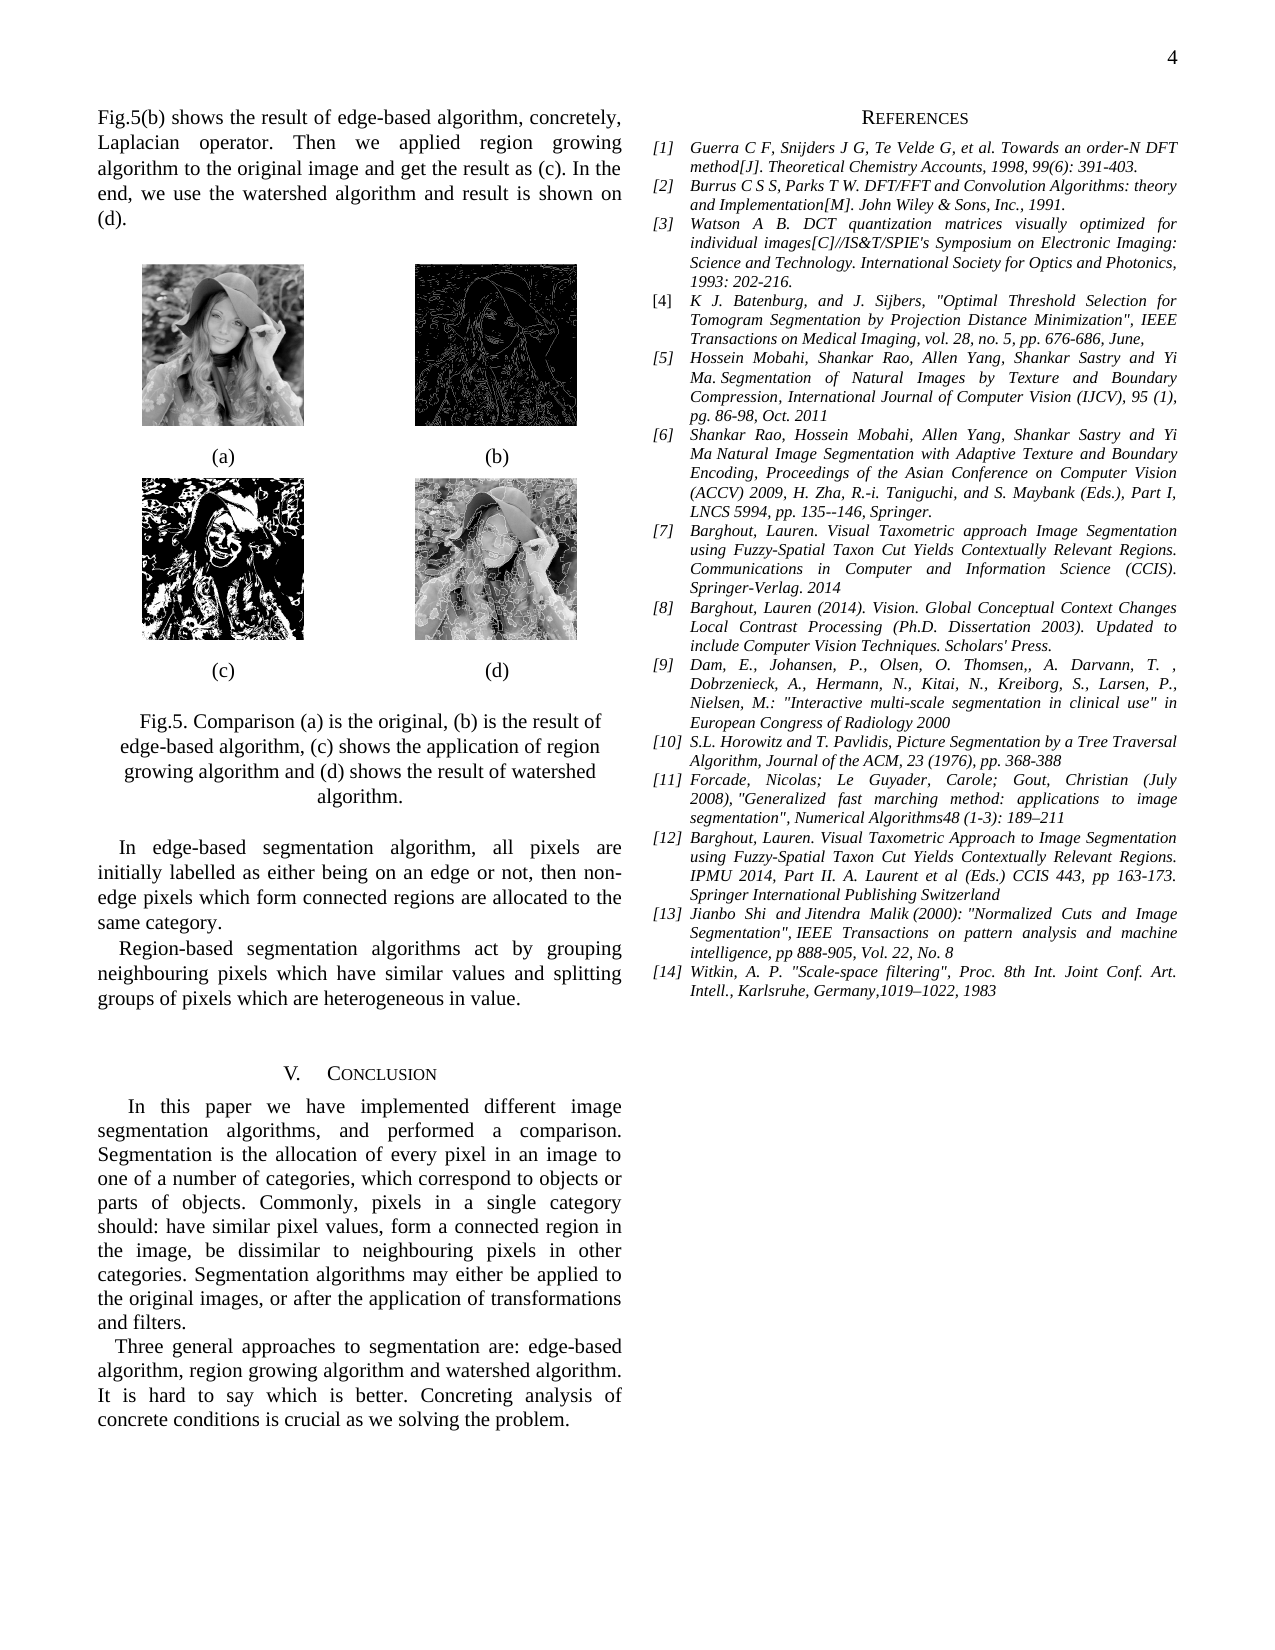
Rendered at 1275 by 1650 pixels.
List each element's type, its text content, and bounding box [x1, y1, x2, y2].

text Fig.5. Comparison (a) is the original, (b) is the result of edge-based algorithm, (c) shows the application of region growing algorithm and (d) shows the result of watershed algorithm. [97, 709, 622, 808]
text Dam, E., Johansen, P., Olsen, O. Thomsen,, A. Darvann, T. , Dobrzenieck, A., Hermann, N., Kitai, N., Kreiborg, S., Larsen, P., Nielsen, M.: "Interactive multi-scale segmentation in clinical use" in European Congress of Radiology 2000 [652, 655, 1177, 732]
text Barghout, Lauren. Visual Taxometric Approach to Image Segmentation using Fuzzy-Spatial Taxon Cut Yields Contextually Relevant Regions. IPMU 2014, Part II. A. Laurent et al (Eds.) CCIS 443, pp 163-173. Springer International Publishing Switzerland [652, 827, 1177, 904]
text Watson A B. DCT quantization matrices visually optimized for individual images[C]//IS&T/SPIE's Symposium on Electronic Imaging: Science and Technology. International Society for Optics and Photonics, 1993: 202-216. [652, 214, 1177, 291]
table_header (a) [86, 255, 360, 469]
text Witkin, A. P. "Scale-space filtering", Proc. 8th Int. Joint Conf. Art. Intell., Karlsruhe, Germany,1019–1022, 1983 [652, 962, 1177, 1000]
text Guerra C F, Snijders J G, Te Velde G, et al. Towards an order-N DFT method[J]. Theoretical Chemistry Accounts, 1998, 99(6): 391-403. [652, 137, 1177, 176]
text Barghout, Lauren (2014). Vision. Global Conceptual Context Changes Local Contrast Processing (Ph.D. Dissertation 2003). Updated to include Computer Vision Techniques. Scholars' Press. [652, 597, 1177, 655]
text Barghout, Lauren. Visual Taxometric approach Image Segmentation using Fuzzy-Spatial Taxon Cut Yields Contextually Relevant Regions. Communications in Computer and Information Science (CCIS). Springer-Verlag. 2014 [652, 521, 1177, 597]
text Burrus C S S, Parks T W. DFT/FFT and Convolution Algorithms: theory and Implementation[M]. John Wiley & Sons, Inc., 1991. [652, 176, 1177, 214]
subtitle Conclusion [97, 1061, 622, 1085]
text In edge-based segmentation algorithm, all pixels are initially labelled as either being on an edge or not, then non-edge pixels which form connected regions are allocated to the same category. [97, 835, 622, 934]
text Region-based segmentation algorithms act by grouping neighbouring pixels which have similar values and splitting groups of pixels which are heterogeneous in value. [97, 936, 622, 1010]
table_cell (c) [86, 469, 360, 709]
text Shankar Rao, Hossein Mobahi, Allen Yang, Shankar Sastry and Yi Ma Natural Image Segmentation with Adaptive Texture and Boundary Encoding, Proceedings of the Asian Conference on Computer Vision (ACCV) 2009, H. Zha, R.-i. Taniguchi, and S. Maybank (Eds.), Part I, LNCS 5994, pp. 135--146, Springer. [652, 425, 1177, 521]
text Three general approaches to segmentation are: edge-based algorithm, region growing algorithm and watershed algorithm. It is hard to say which is better. Concreting analysis of concrete conditions is crucial as we solving the problem. [97, 1334, 622, 1431]
text K J. Batenburg, and J. Sijbers, "Optimal Threshold Selection for Tomogram Segmentation by Projection Distance Minimization", IEEE Transactions on Medical Imaging, vol. 28, no. 5, pp. 676-686, June, [652, 291, 1177, 348]
text S.L. Horowitz and T. Pavlidis, Picture Segmentation by a Tree Traversal Algorithm, Journal of the ACM, 23 (1976), pp. 368-388 [652, 732, 1177, 770]
text Jianbo Shi and Jitendra Malik (2000): "Normalized Cuts and Image Segmentation", IEEE Transactions on pattern analysis and machine intelligence, pp 888-905, Vol. 22, No. 8 [652, 904, 1177, 962]
text References [652, 105, 1177, 129]
table_cell (d) [360, 469, 634, 709]
text In this paper we have implemented different image segmentation algorithms, and performed a comparison. Segmentation is the allocation of every pixel in an image to one of a number of categories, which correspond to objects or parts of objects. Commonly, pixels in a single category should: have similar pixel values, form a connected region in the image, be dissimilar to neighbouring pixels in other categories. Segmentation algorithms may either be applied to the original images, or after the application of transformations and filters. [97, 1094, 622, 1334]
text Hossein Mobahi, Shankar Rao, Allen Yang, Shankar Sastry and Yi Ma. Segmentation of Natural Images by Texture and Boundary Compression, International Journal of Computer Vision (IJCV), 95 (1), pg. 86-98, Oct. 2011 [652, 348, 1177, 425]
table_header (b) [360, 255, 634, 469]
text Forcade, Nicolas; Le Guyader, Carole; Gout, Christian (July 2008), "Generalized fast marching method: applications to image segmentation", Numerical Algorithms48 (1-3): 189–211 [652, 770, 1177, 827]
